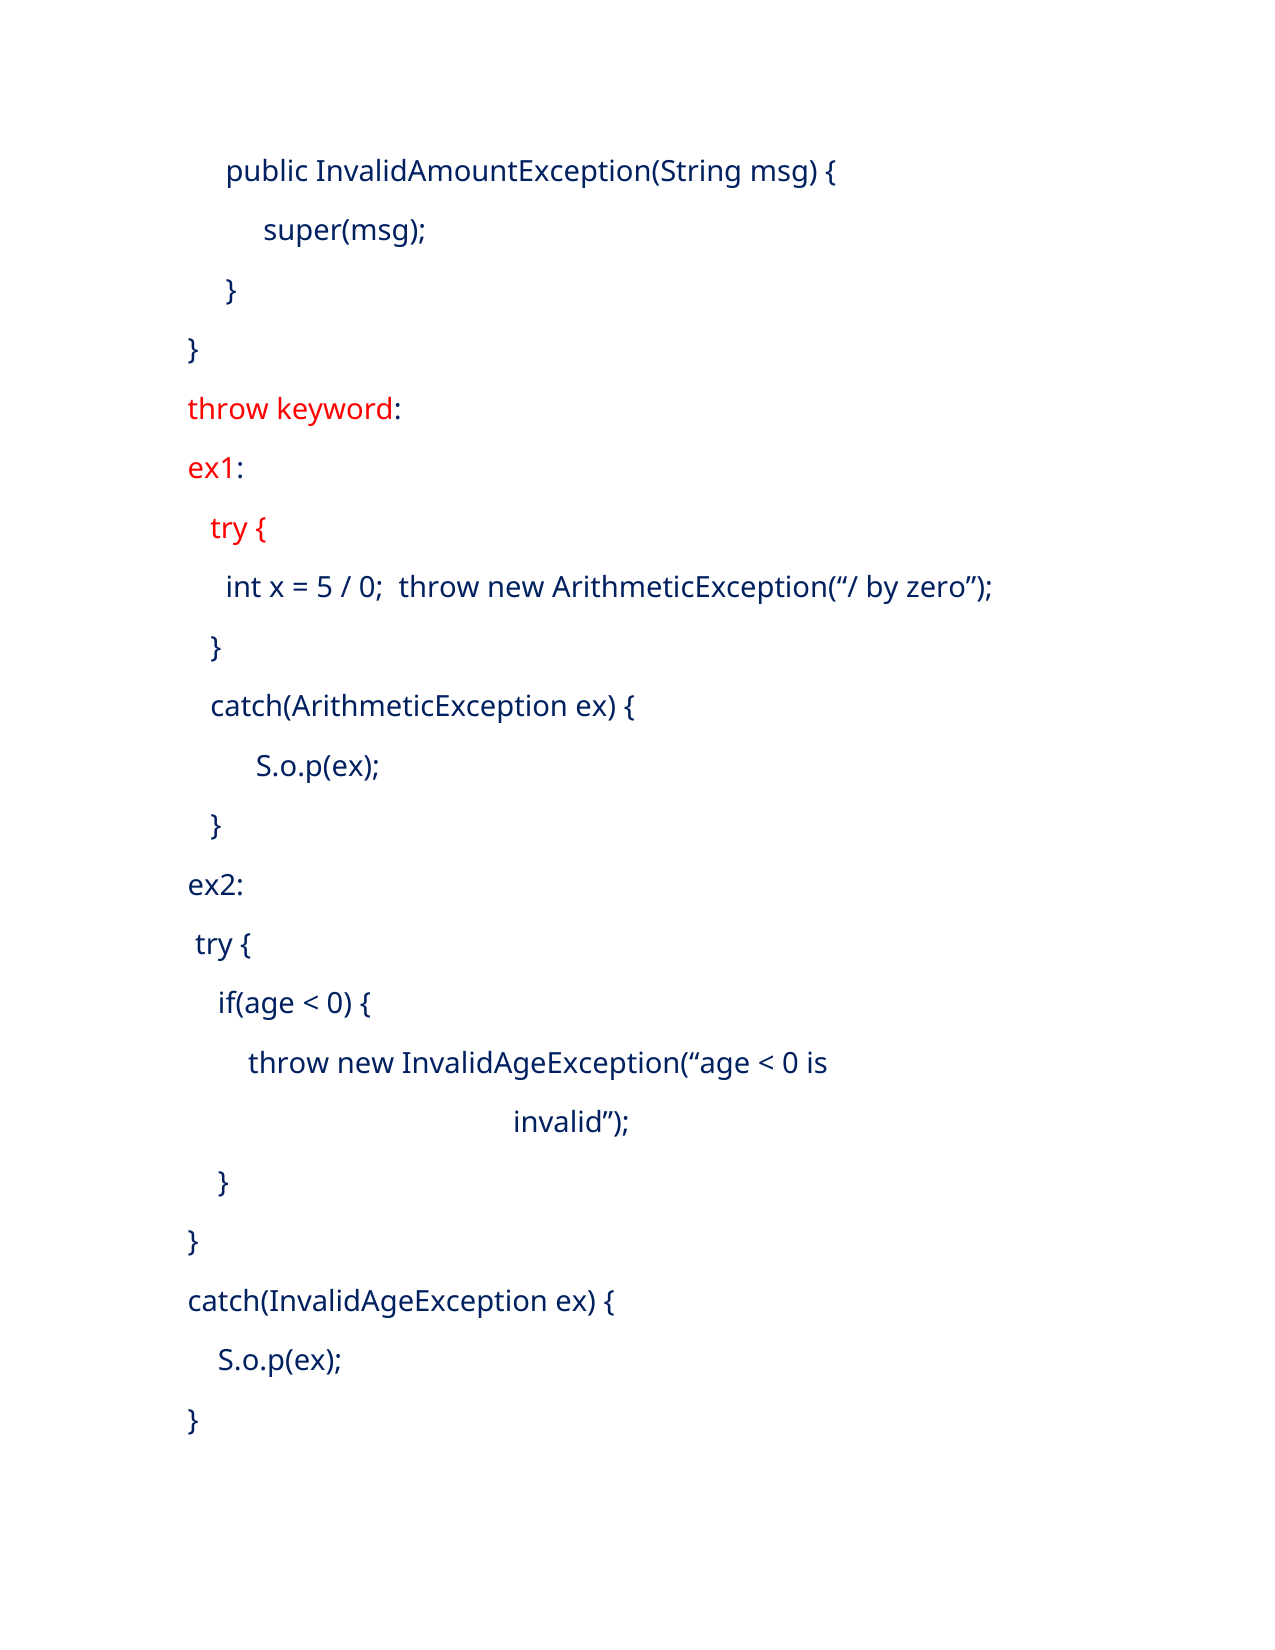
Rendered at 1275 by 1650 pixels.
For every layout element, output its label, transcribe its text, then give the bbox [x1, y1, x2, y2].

text try { [187, 507, 1125, 547]
text } [187, 626, 1125, 666]
text } [187, 1161, 1125, 1201]
text } [187, 1221, 1125, 1260]
text int x = 5 / 0; throw new ArithmeticException(“/ by zero”); [187, 566, 1125, 606]
text throw new InvalidAgeException(“age < 0 is [187, 1042, 1125, 1082]
text invalid”); [187, 1102, 1125, 1141]
text super(msg); [187, 209, 1125, 249]
text try { [187, 923, 1125, 963]
text ex1: [187, 447, 1125, 487]
text throw keyword: [187, 388, 1125, 428]
text public InvalidAmountException(String msg) { [187, 150, 1125, 190]
text } [187, 1399, 1125, 1439]
text if(age < 0) { [187, 983, 1125, 1022]
text catch(ArithmeticException ex) { [187, 685, 1125, 725]
text ex2: [187, 864, 1125, 903]
text S.o.p(ex); [187, 1339, 1125, 1379]
text catch(InvalidAgeException ex) { [187, 1280, 1125, 1320]
text } [187, 804, 1125, 844]
text } [187, 269, 1125, 309]
text S.o.p(ex); [187, 745, 1125, 784]
text } [187, 328, 1125, 368]
